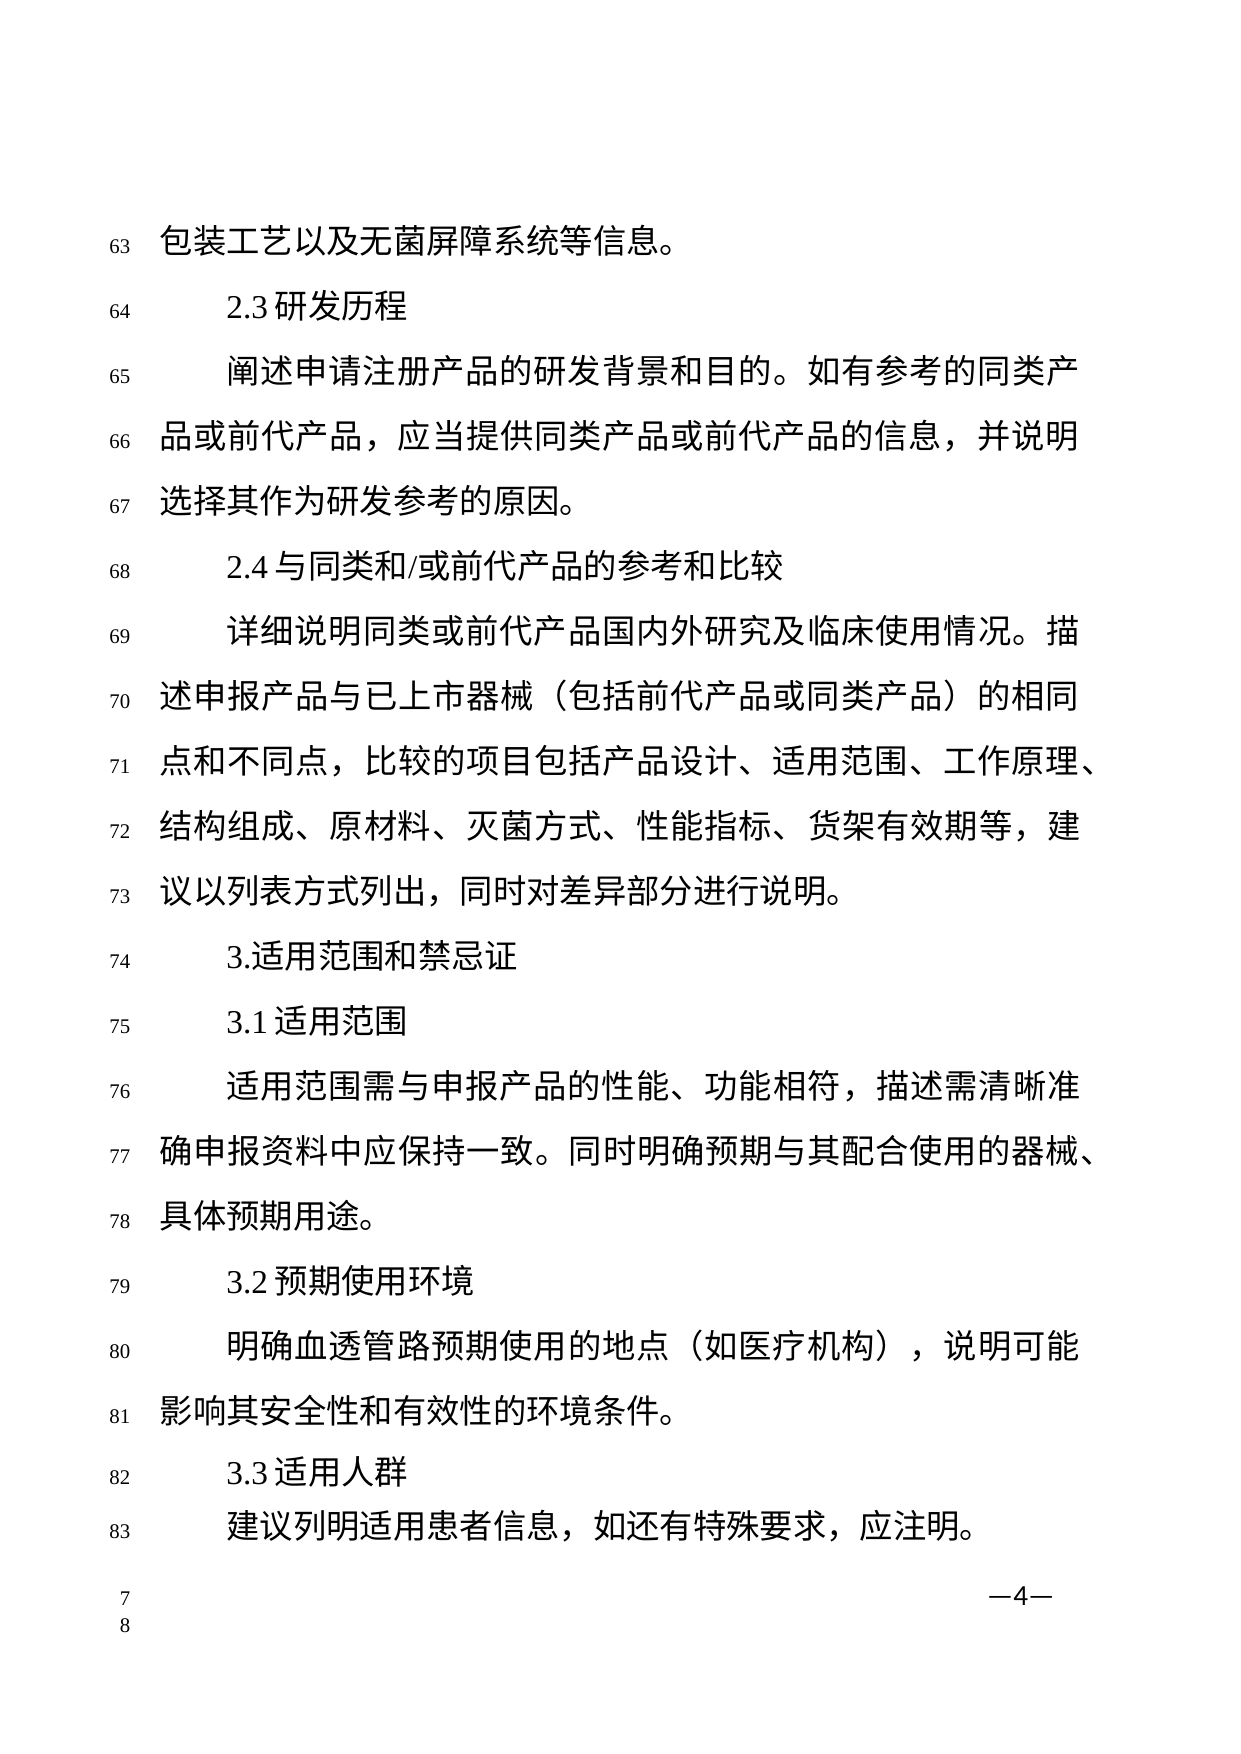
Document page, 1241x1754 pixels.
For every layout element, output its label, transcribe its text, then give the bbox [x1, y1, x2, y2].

text 建议列明适用患者信息，如还有特殊要求，应注明。 [159, 1495, 1081, 1549]
text 适用范围需与申报产品的性能、功能相符，描述需清晰准确申报资料中应保持一致。同时明确预期与其配合使用的器械、具体预期用途。 [159, 1051, 1081, 1246]
text 阐述申请注册产品的研发背景和目的。如有参考的同类产品或前代产品，应当提供同类产品或前代产品的信息，并说明选择其作为研发参考的原因。 [159, 336, 1081, 531]
text 2.4与同类和/或前代产品的参考和比较 [159, 531, 1081, 596]
text 详细说明同类或前代产品国内外研究及临床使用情况。描述申报产品与已上市器械（包括前代产品或同类产品）的相同点和不同点，比较的项目包括产品设计、适用范围、工作原理、结构组成、原材料、灭菌方式、性能指标、货架有效期等，建议以列表方式列出，同时对差异部分进行说明。 [159, 596, 1081, 921]
text 2.3研发历程 [159, 271, 1081, 336]
text 3.适用范围和禁忌证 [159, 921, 1081, 986]
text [159, 206, 1081, 271]
text 明确血透管路预期使用的地点（如医疗机构），说明可能影响其安全性和有效性的环境条件。 [159, 1311, 1081, 1441]
text 3.3适用人群 [159, 1441, 1081, 1495]
text 3.2预期使用环境 [159, 1246, 1081, 1311]
text 3.1适用范围 [159, 986, 1081, 1051]
